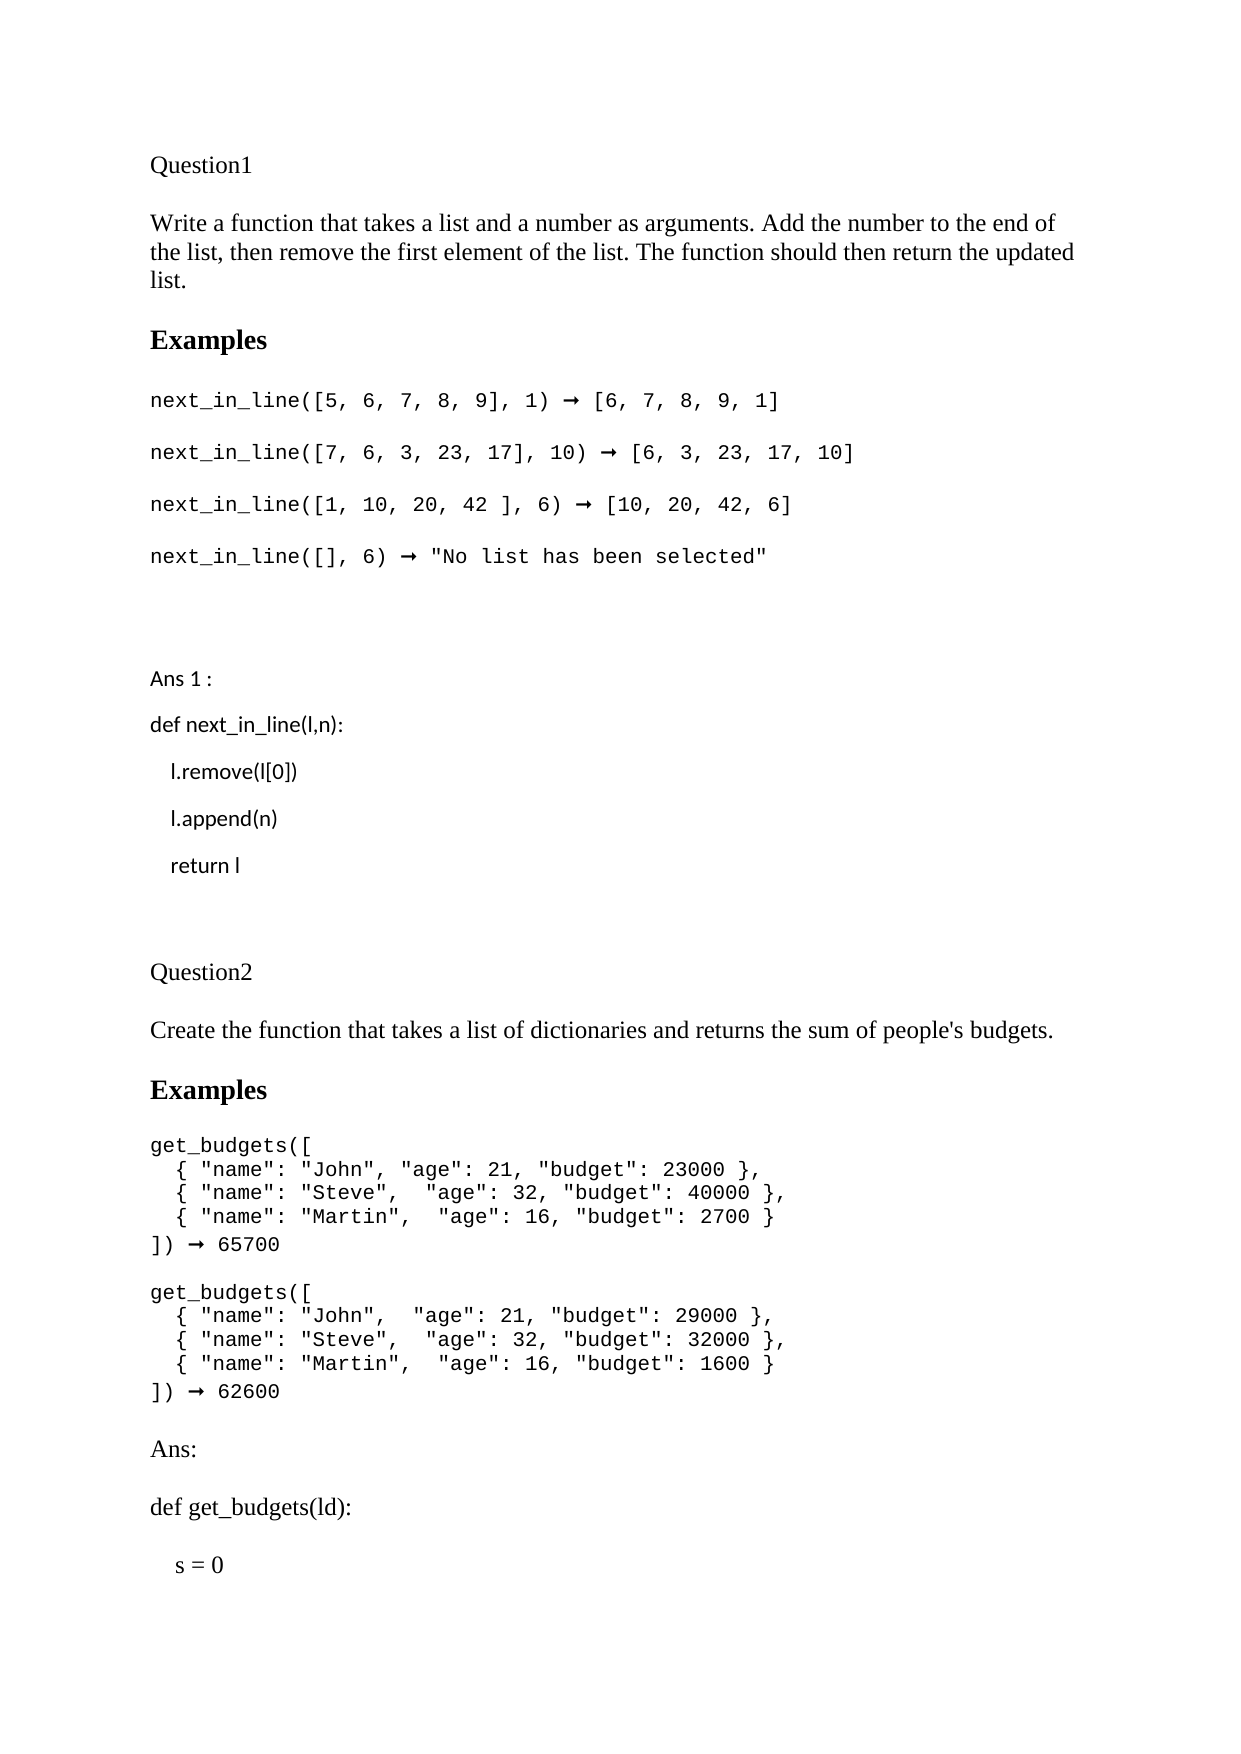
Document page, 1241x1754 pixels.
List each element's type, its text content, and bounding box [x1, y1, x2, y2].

text next_in_line([1, 10, 20, 42 ], 6) ➞ [10, 20, 42, 6] [150, 489, 1090, 518]
text Question2 [150, 957, 1090, 986]
text l.append(n) [150, 804, 1090, 832]
text def next_in_line(l,n): [150, 711, 1090, 739]
text Question1 [150, 150, 1090, 179]
text next_in_line([5, 6, 7, 8, 9], 1) ➞ [6, 7, 8, 9, 1] [150, 385, 1090, 413]
text s = 0 [150, 1550, 1090, 1578]
text { "name": "John", "age": 21, "budget": 23000 }, [150, 1158, 1090, 1182]
text Create the function that takes a list of dictionaries and returns the sum of people's budgets. [150, 1015, 1090, 1044]
text Write a function that takes a list and a number as arguments. Add the number to the end of the list, then remove the first element of the list. The function should then return the updated list. [150, 208, 1090, 294]
text def get_budgets(ld): [150, 1492, 1090, 1521]
text ]) ➞ 65700 [150, 1229, 1090, 1258]
text { "name": "Steve", "age": 32, "budget": 32000 }, [150, 1329, 1090, 1353]
text get_budgets([ [150, 1135, 1090, 1158]
text next_in_line([7, 6, 3, 23, 17], 10) ➞ [6, 3, 23, 17, 10] [150, 437, 1090, 466]
text { "name": "Martin", "age": 16, "budget": 1600 } [150, 1353, 1090, 1376]
text next_in_line([], 6) ➞ "No list has been selected" [150, 541, 1090, 570]
subtitle Examples [150, 1073, 1090, 1106]
text { "name": "Martin", "age": 16, "budget": 2700 } [150, 1206, 1090, 1229]
text { "name": "Steve", "age": 32, "budget": 40000 }, [150, 1182, 1090, 1206]
text Ans 1 : [150, 664, 1090, 692]
text get_budgets([ [150, 1282, 1090, 1305]
text return l [150, 851, 1090, 879]
text { "name": "John", "age": 21, "budget": 29000 }, [150, 1305, 1090, 1329]
text Examples [150, 323, 1090, 356]
text ]) ➞ 62600 [150, 1376, 1090, 1405]
text Ans: [150, 1434, 1090, 1463]
text l.remove(l[0]) [150, 757, 1090, 786]
